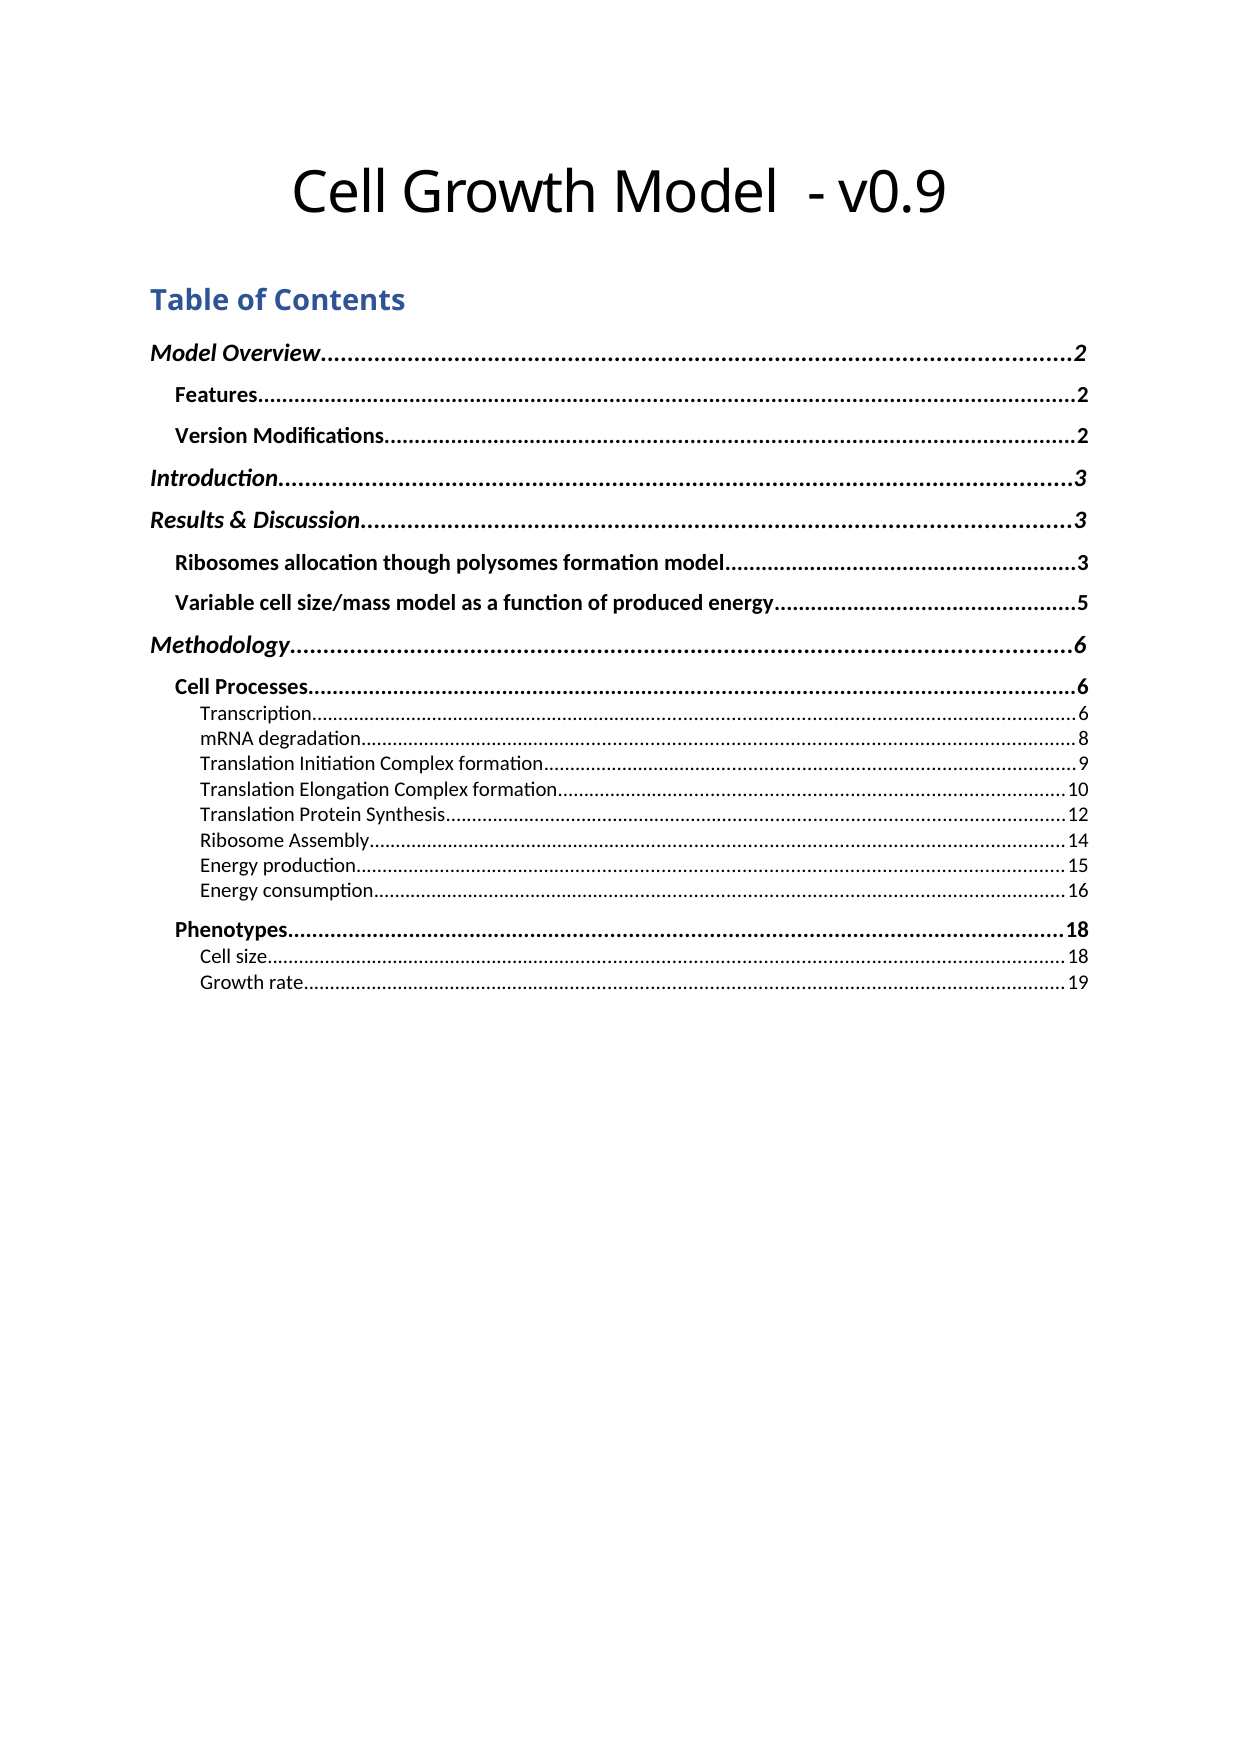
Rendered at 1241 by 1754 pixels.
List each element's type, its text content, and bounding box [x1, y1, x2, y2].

title Cell Growth Model - v0.9 [150, 150, 1090, 229]
